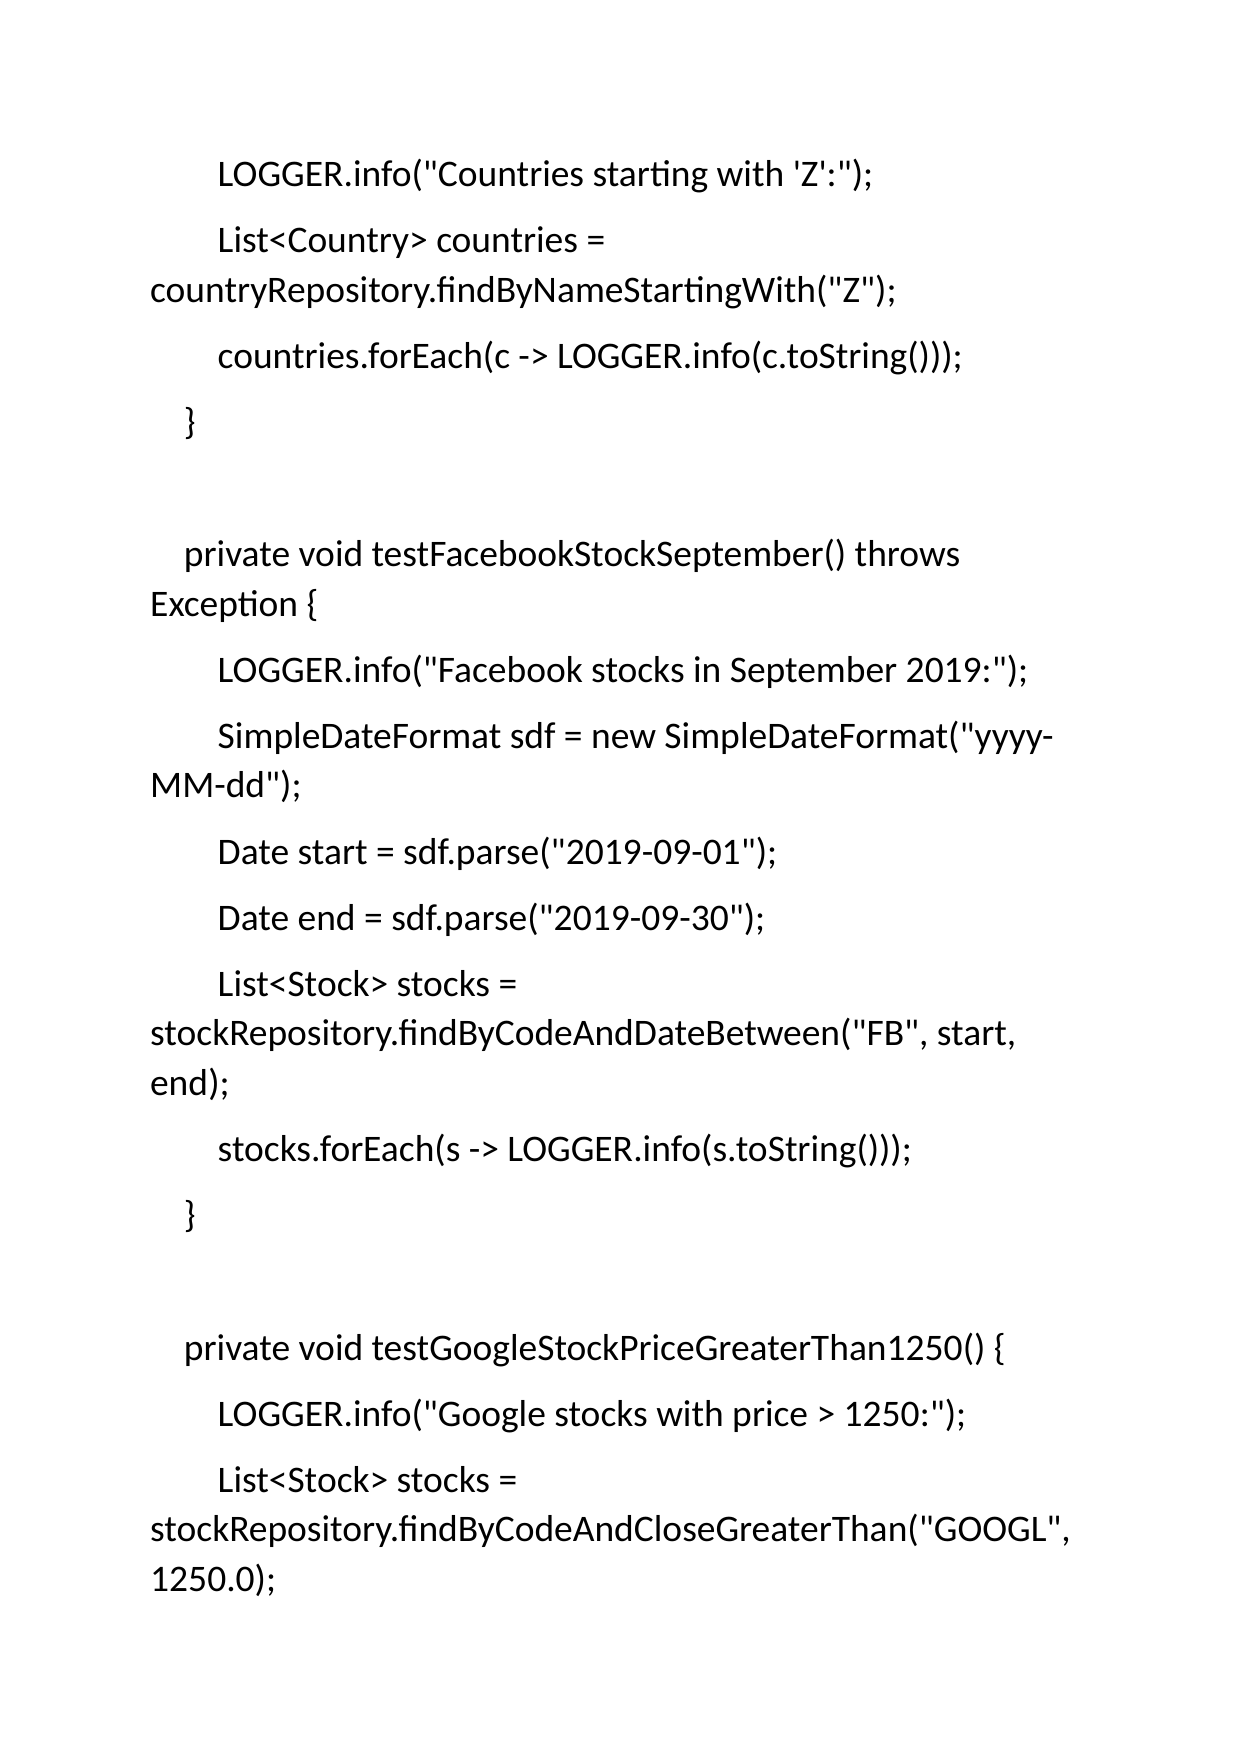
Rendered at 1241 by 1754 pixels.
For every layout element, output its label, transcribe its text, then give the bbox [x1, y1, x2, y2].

text Date start = sdf.parse("2019-09-01"); [150, 828, 1090, 873]
text private void testFacebookStockSeptember() throws Exception { [150, 530, 1090, 626]
text private void testGoogleStockPriceGreaterThan1250() { [150, 1323, 1090, 1369]
text List<Stock> stocks = stockRepository.findByCodeAndCloseGreaterThan("GOOGL", 1250.0); [150, 1456, 1090, 1601]
text LOGGER.info("Countries starting with 'Z':"); [150, 150, 1090, 196]
text LOGGER.info("Facebook stocks in September 2019:"); [150, 646, 1090, 692]
text } [150, 1191, 1090, 1237]
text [150, 332, 1090, 378]
text SimpleDateFormat sdf = new SimpleDateFormat("yyyy-MM-dd"); [150, 712, 1090, 807]
text List<Country> countries = countryRepository.findByNameStartingWith("Z"); [150, 216, 1090, 311]
text LOGGER.info("Google stocks with price > 1250:"); [150, 1389, 1090, 1435]
text List<Stock> stocks = stockRepository.findByCodeAndDateBetween("FB", start, end); [150, 960, 1090, 1105]
text Date end = sdf.parse("2019-09-30"); [150, 894, 1090, 939]
text } [150, 398, 1090, 444]
text stocks.forEach(s -> LOGGER.info(s.toString())); [150, 1125, 1090, 1171]
